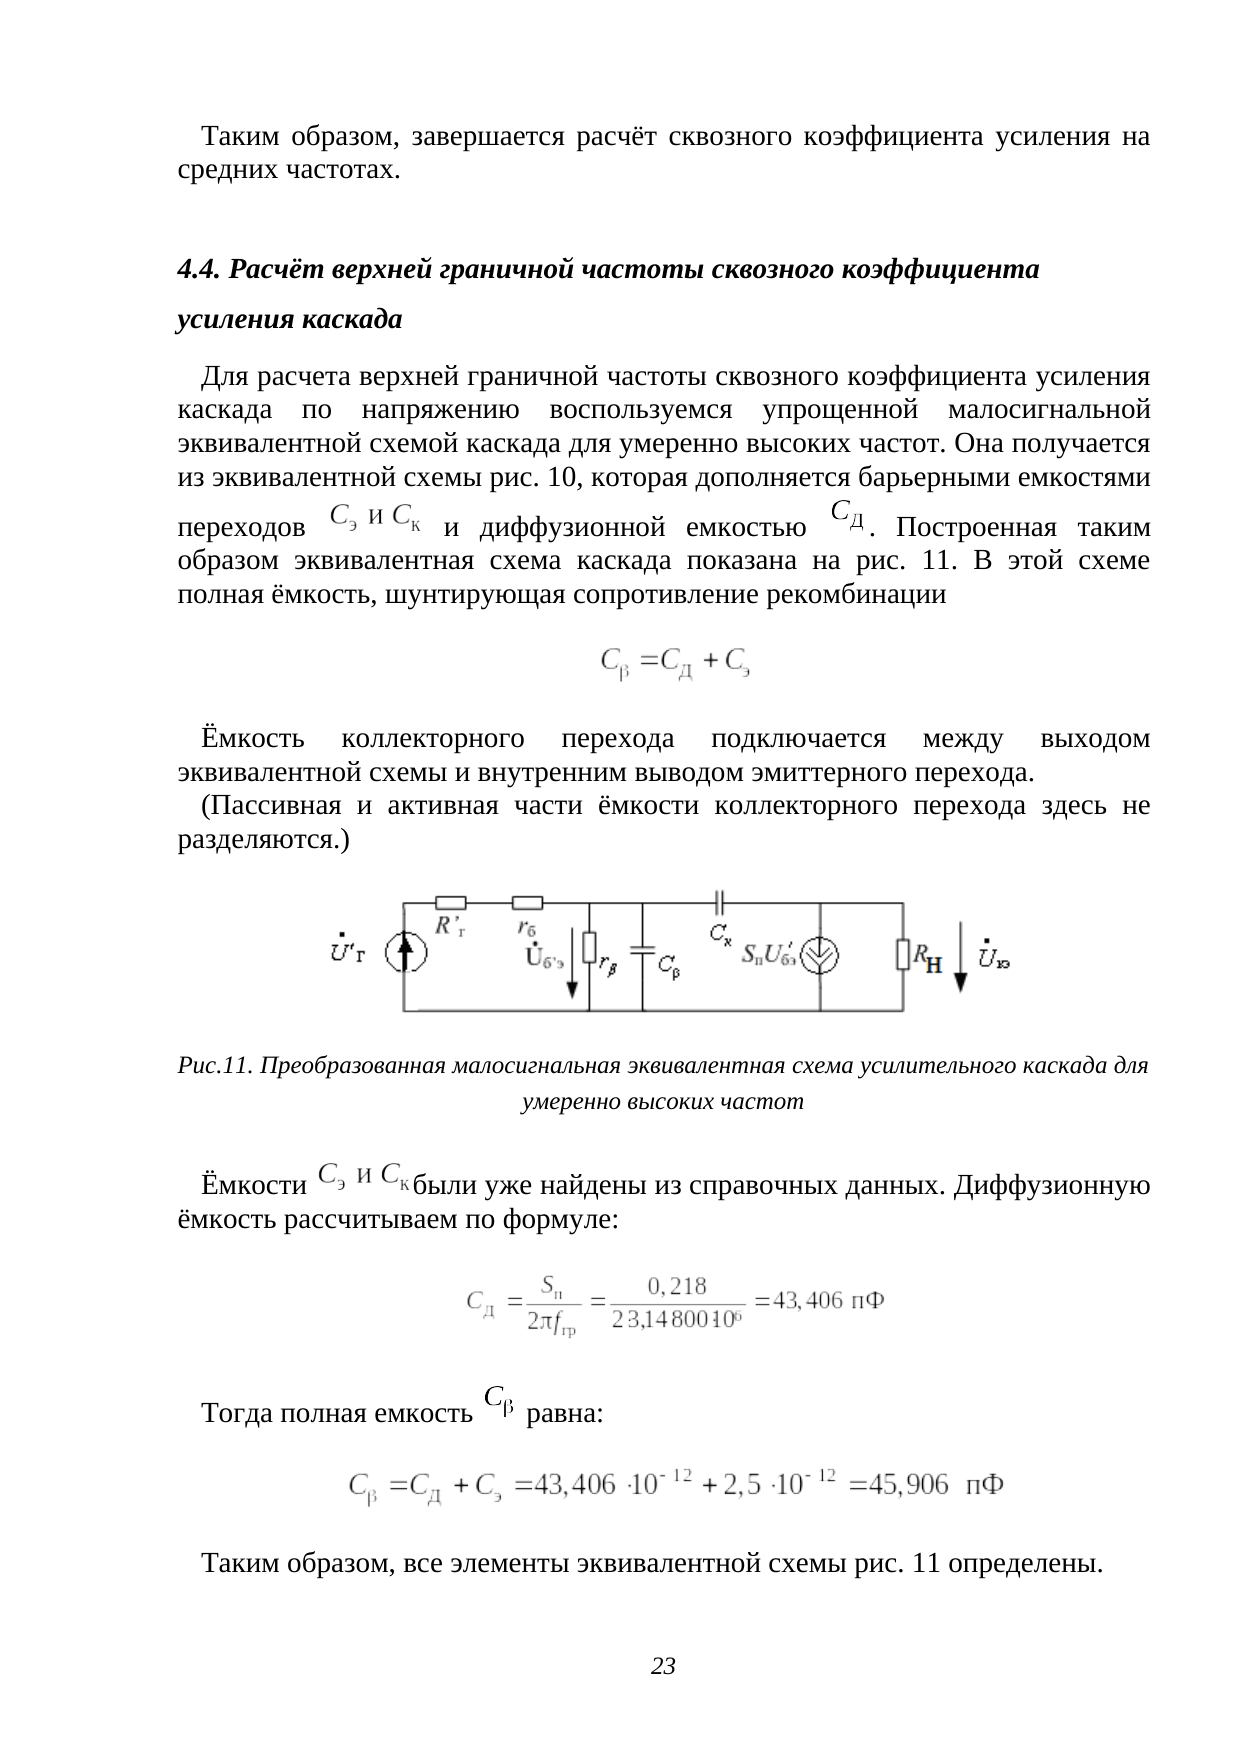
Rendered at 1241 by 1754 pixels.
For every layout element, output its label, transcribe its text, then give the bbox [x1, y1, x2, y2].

picture [315, 854, 1038, 1050]
subtitle 4.4. Расчёт верхней граничной частоты сквозного коэффициента усиления каскада [177, 251, 1152, 335]
text Таким образом, завершается расчёт сквозного коэффициента усиления на средних частотах. [177, 118, 1152, 185]
text Ёмкость коллекторного перехода подключается между выходом эквивалентной схемы и внутренним выводом эмиттерного перехода. [177, 720, 1152, 787]
text Таким образом, все элементы эквивалентной схемы рис. 11 определены. [177, 1545, 1152, 1578]
text (Пассивная и активная части ёмкости коллекторного перехода здесь не разделяются.) [177, 787, 1152, 854]
text Для расчета верхней граничной частоты сквозного коэффициента усиления каскада по напряжению воспользуемся упрощенной малосигнальной эквивалентной схемой каскада для умеренно высоких частот. Она получается из эквивалентной схемы рис. 10, которая дополняется барьерными емкостями переходов и диффузионной емкостью . Построенная таким образом эквивалентная схема каскада показана на рис. 11. В этой схеме полная ёмкость, шунтирующая сопротивление рекомбинации [177, 358, 1152, 609]
text Тогда полная емкость равна: [177, 1378, 1152, 1428]
text Рис.11. Преобразованная малосигнальная эквивалентная схема усилительного каскада для умеренно высоких частот [177, 1050, 1152, 1114]
text Ёмкости были уже найдены из справочных данных. Диффузионную ёмкость рассчитываем по формуле: [177, 1155, 1152, 1234]
